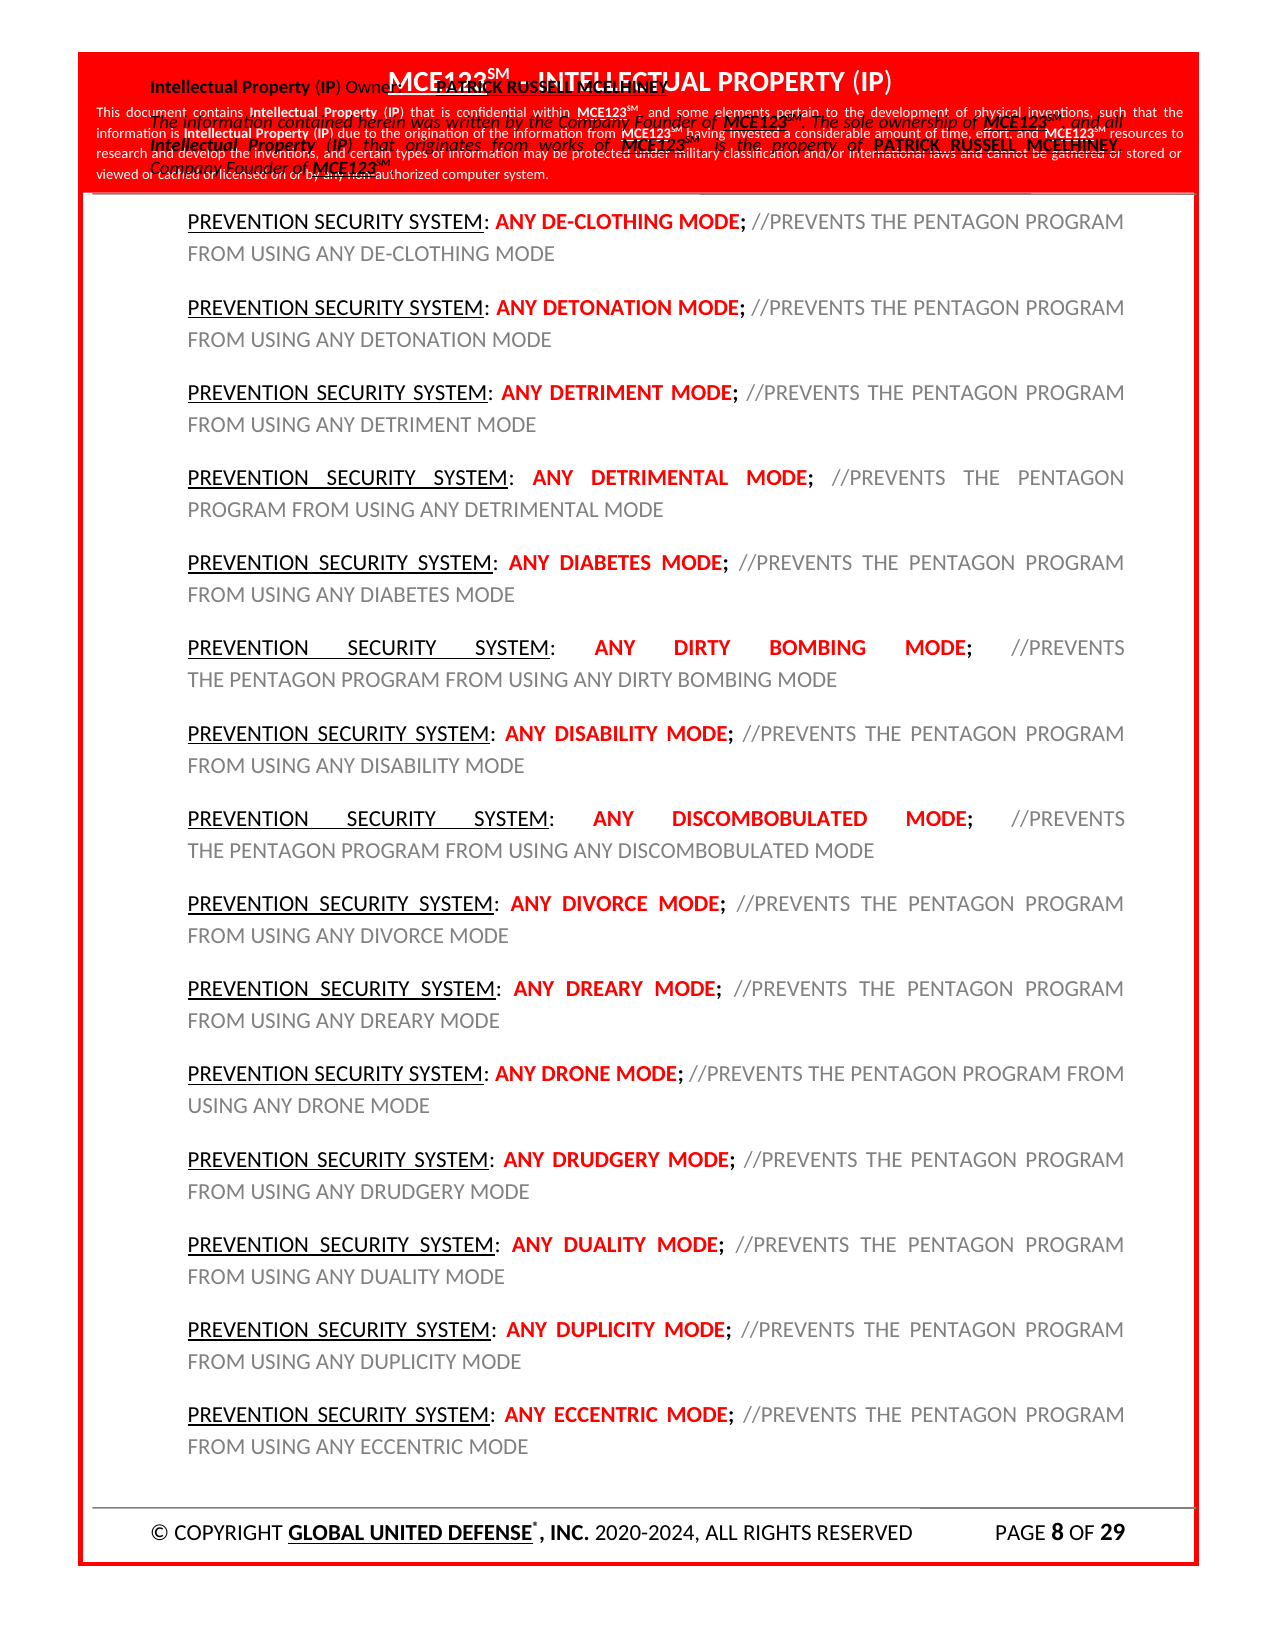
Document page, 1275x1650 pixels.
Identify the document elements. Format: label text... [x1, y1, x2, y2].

text PREVENTION SECURITY SYSTEM: ANY DETONATION MODE; //PREVENTS THE PENTAGON PROGRAM FROM USING ANY DETONATION MODE [187, 293, 1125, 353]
text PREVENTION SECURITY SYSTEM: ANY ECCENTRIC MODE; //PREVENTS THE PENTAGON PROGRAM FROM USING ANY ECCENTRIC MODE [187, 1400, 1125, 1461]
text PREVENTION SECURITY SYSTEM: ANY DE-CLOTHING MODE; //PREVENTS THE PENTAGON PROGRAM FROM USING ANY DE-CLOTHING MODE [187, 207, 1125, 268]
text PREVENTION SECURITY SYSTEM: ANY DETRIMENTAL MODE; //PREVENTS THE PENTAGON PROGRAM FROM USING ANY DETRIMENTAL MODE [187, 463, 1125, 523]
text PREVENTION SECURITY SYSTEM: ANY DISABILITY MODE; //PREVENTS THE PENTAGON PROGRAM FROM USING ANY DISABILITY MODE [187, 719, 1125, 779]
text PREVENTION SECURITY SYSTEM: ANY DUALITY MODE; //PREVENTS THE PENTAGON PROGRAM FROM USING ANY DUALITY MODE [187, 1230, 1125, 1290]
text PREVENTION SECURITY SYSTEM: ANY DREARY MODE; //PREVENTS THE PENTAGON PROGRAM FROM USING ANY DREARY MODE [187, 974, 1125, 1034]
text PREVENTION SECURITY SYSTEM: ANY DRUDGERY MODE; //PREVENTS THE PENTAGON PROGRAM FROM USING ANY DRUDGERY MODE [187, 1145, 1125, 1205]
text PREVENTION SECURITY SYSTEM: ANY DIABETES MODE; //PREVENTS THE PENTAGON PROGRAM FROM USING ANY DIABETES MODE [187, 548, 1125, 608]
text PREVENTION SECURITY SYSTEM: ANY DETRIMENT MODE; //PREVENTS THE PENTAGON PROGRAM FROM USING ANY DETRIMENT MODE [187, 378, 1125, 438]
text PREVENTION SECURITY SYSTEM: ANY DIVORCE MODE; //PREVENTS THE PENTAGON PROGRAM FROM USING ANY DIVORCE MODE [187, 889, 1125, 949]
text PREVENTION SECURITY SYSTEM: ANY DIRTY BOMBING MODE; //PREVENTS THE PENTAGON PROGRAM FROM USING ANY DIRTY BOMBING MODE [187, 633, 1125, 694]
text PREVENTION SECURITY SYSTEM: ANY DRONE MODE; //PREVENTS THE PENTAGON PROGRAM FROM USING ANY DRONE MODE [187, 1059, 1125, 1120]
text PREVENTION SECURITY SYSTEM: ANY DUPLICITY MODE; //PREVENTS THE PENTAGON PROGRAM FROM USING ANY DUPLICITY MODE [187, 1315, 1125, 1375]
text PREVENTION SECURITY SYSTEM: ANY DISCOMBOBULATED MODE; //PREVENTS THE PENTAGON PROGRAM FROM USING ANY DISCOMBOBULATED MODE [187, 804, 1125, 864]
